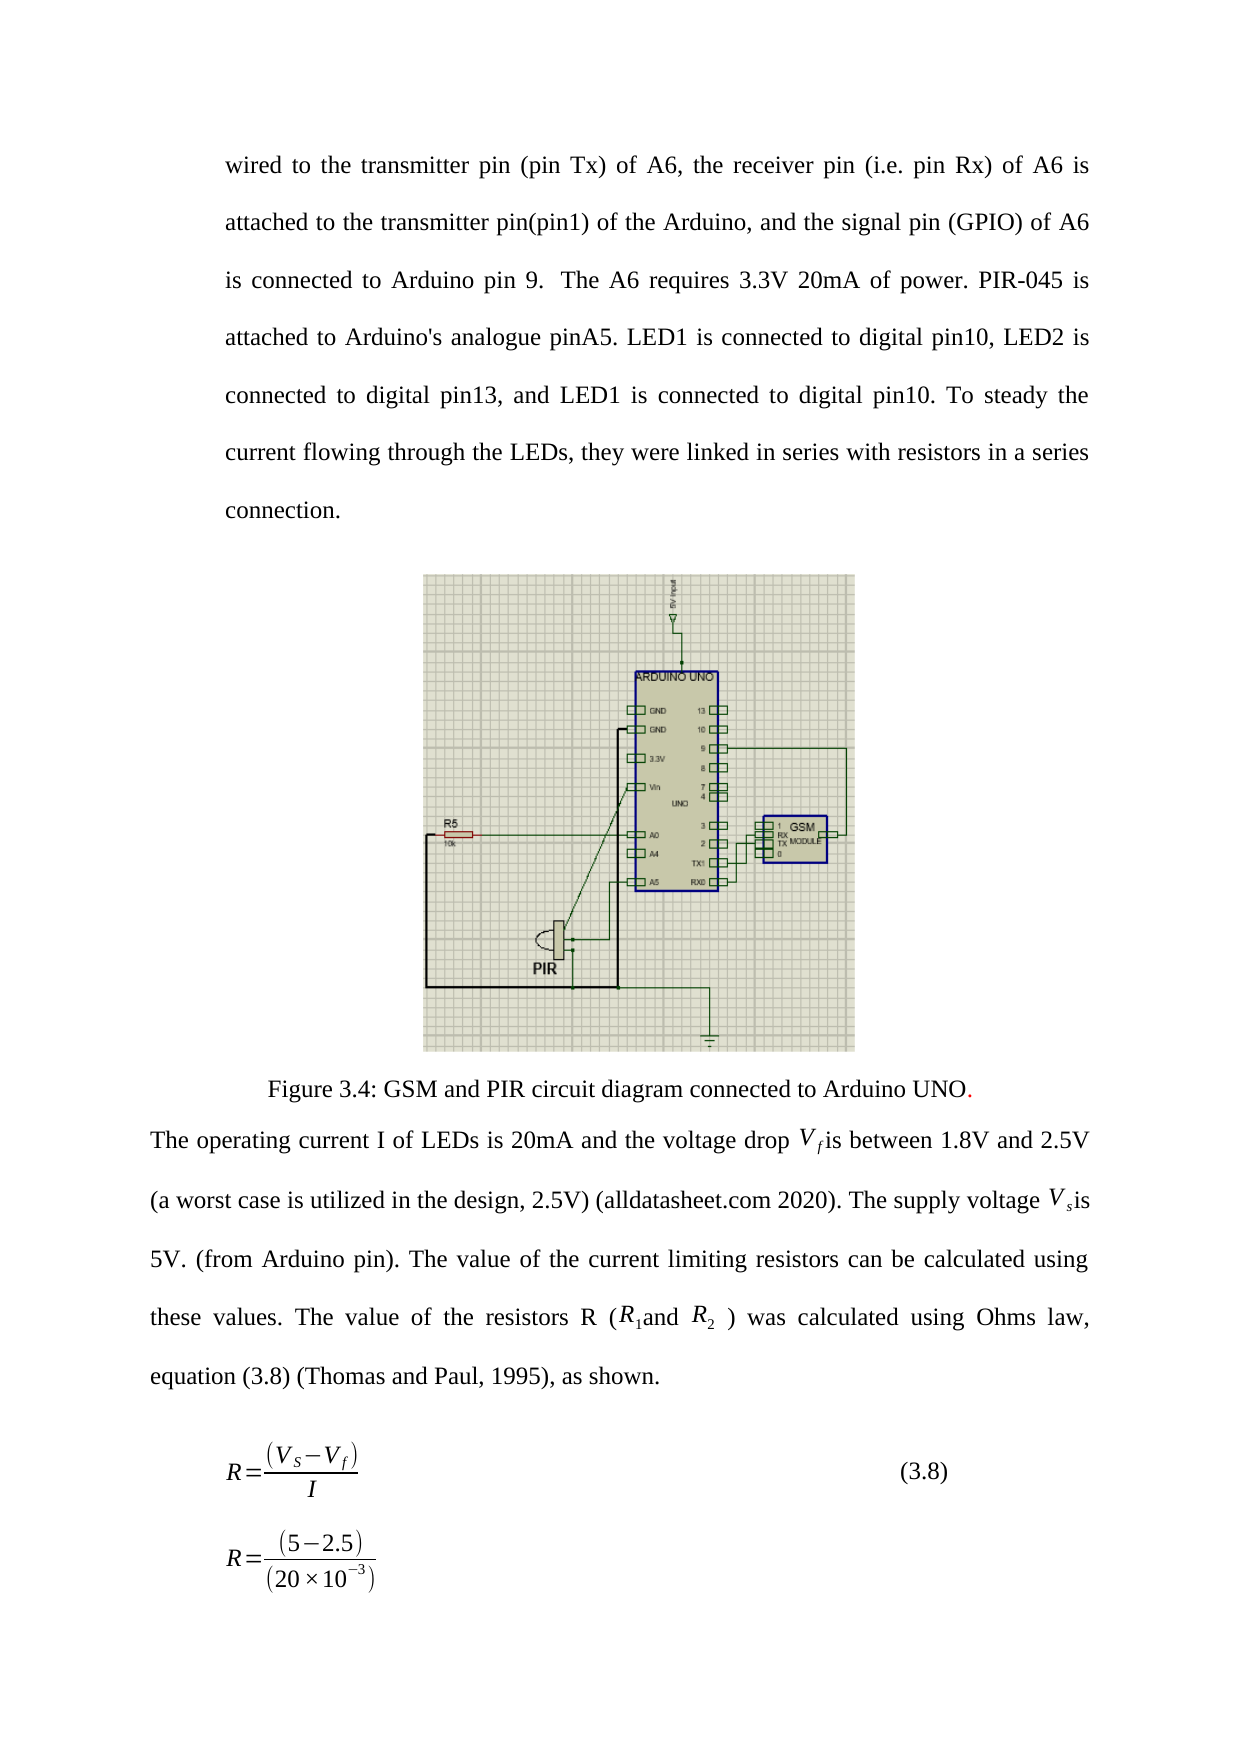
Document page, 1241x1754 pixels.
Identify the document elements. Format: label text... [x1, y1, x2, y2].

picture [422, 573, 856, 1053]
text Figure 3.4: GSM and PIR circuit diagram connected to Arduino UNO. [150, 1074, 1090, 1103]
text The operating current I of LEDs is 20mA and the voltage drop is between 1.8V and 2.5V (a worst case is utilized in the design, 2.5V) (alldatasheet.com 2020). The supply voltage is 5V. (from Arduino pin). The value of the current limiting resistors can be calculated using these values. The value of the resistors R (and ) was calculated using Ohms law, equation (3.8) (Thomas and Paul, 1995), as shown. [150, 1123, 1090, 1390]
text (3.8) [150, 1439, 1090, 1503]
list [187, 150, 1090, 524]
